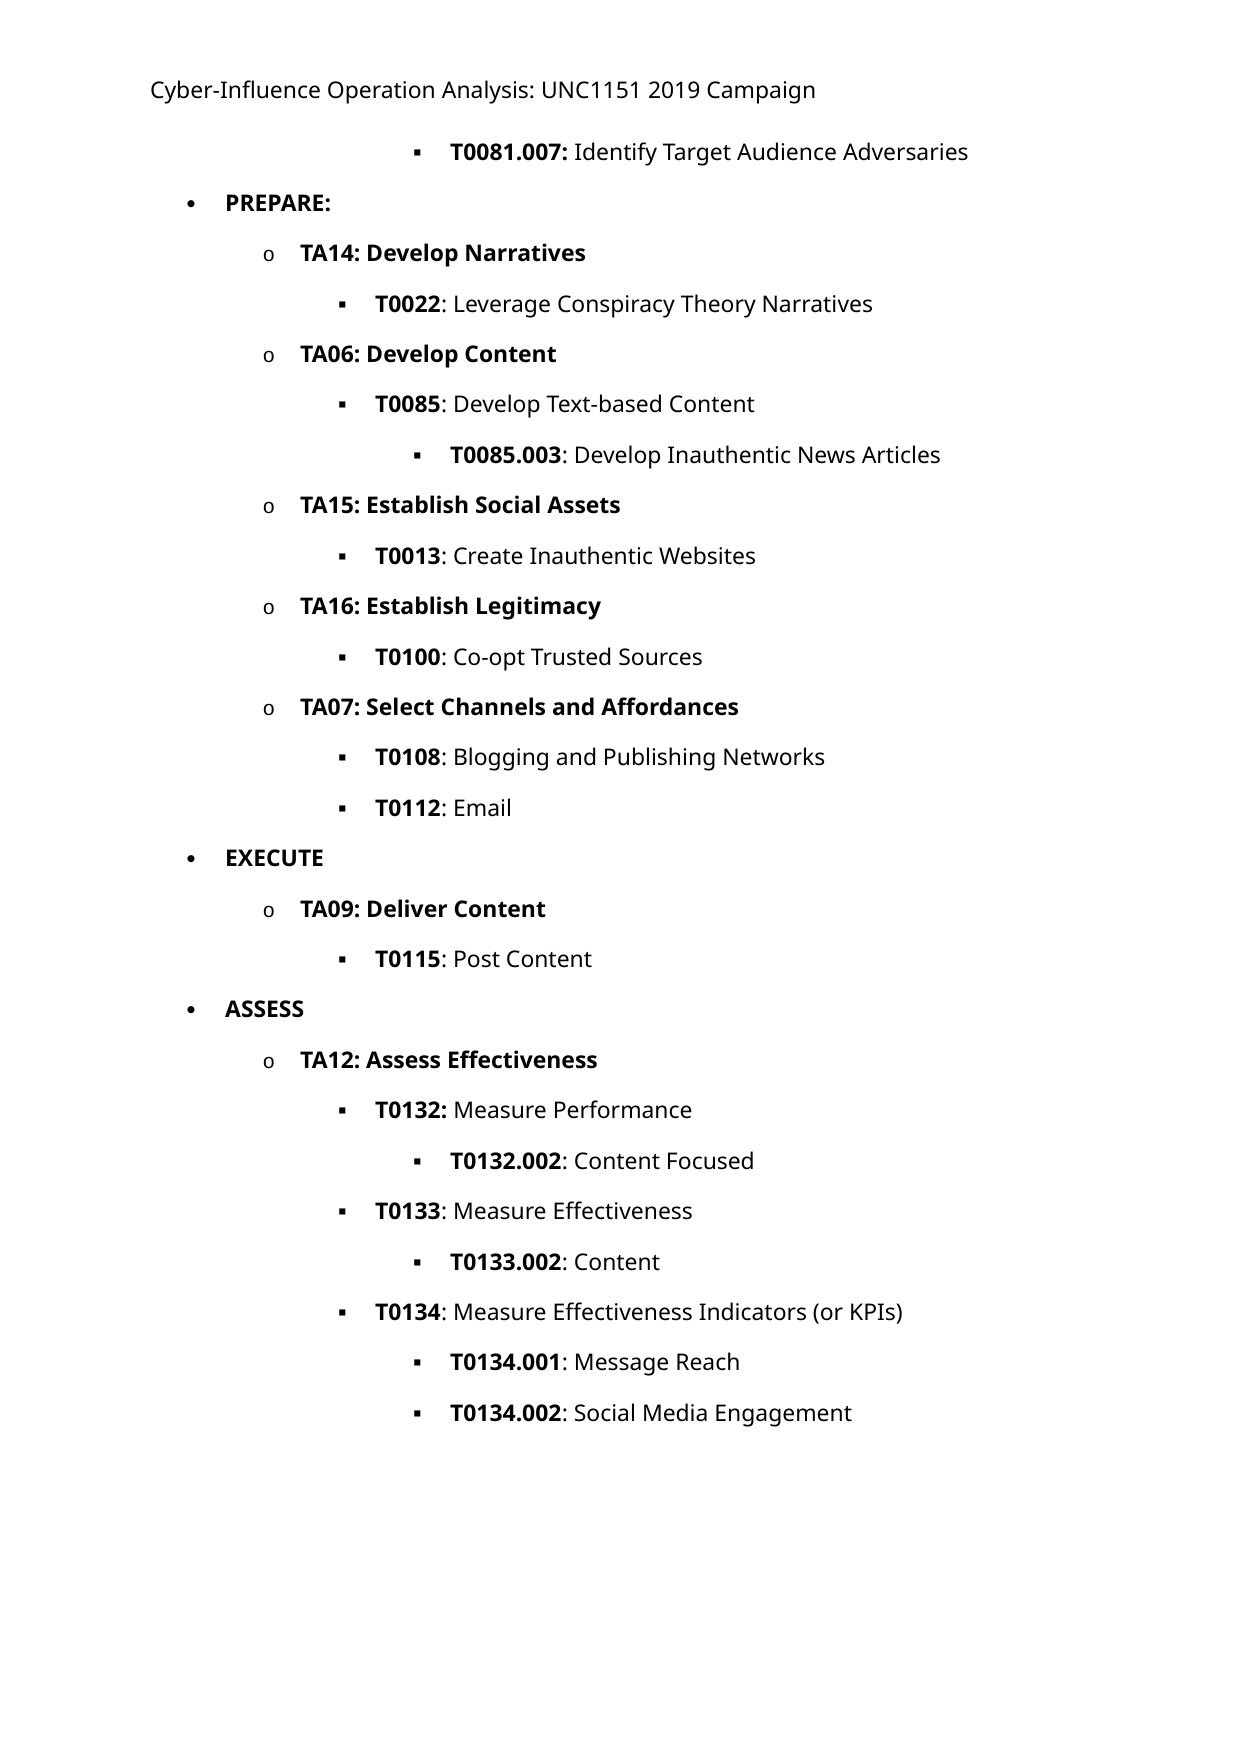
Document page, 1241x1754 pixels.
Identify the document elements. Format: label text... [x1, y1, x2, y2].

list T0134.001: Message Reach [412, 1346, 1090, 1378]
list TA09: Deliver Content [262, 893, 1090, 924]
list ASSESS [187, 993, 1090, 1025]
list T0022: Leverage Conspiracy Theory Narratives [337, 288, 1090, 319]
list TA06: Develop Content [262, 338, 1090, 369]
list T0085: Develop Text-based Content [337, 388, 1090, 420]
list T0133.002: Content [412, 1246, 1090, 1277]
list TA15: Establish Social Assets [262, 489, 1090, 521]
list TA14: Develop Narratives [262, 237, 1090, 268]
list T0115: Post Content [337, 943, 1090, 974]
list TA12: Assess Effectiveness [262, 1044, 1090, 1075]
list T0134: Measure Effectiveness Indicators (or KPIs) [337, 1296, 1090, 1327]
list T0081.007: Identify Target Audience Adversaries [412, 136, 1090, 168]
list T0133: Measure Effectiveness [337, 1195, 1090, 1226]
list T0013: Create Inauthentic Websites [337, 540, 1090, 571]
list T0085.003: Develop Inauthentic News Articles [412, 439, 1090, 470]
list T0112: Email [337, 792, 1090, 823]
list T0132.002: Content Focused [412, 1145, 1090, 1176]
list T0132: Measure Performance [337, 1094, 1090, 1126]
list T0108: Blogging and Publishing Networks [337, 741, 1090, 773]
list T0100: Co-opt Trusted Sources [337, 641, 1090, 672]
list T0134.002: Social Media Engagement [412, 1397, 1090, 1428]
list TA16: Establish Legitimacy [262, 590, 1090, 621]
list PREPARE: [187, 187, 1090, 218]
list TA07: Select Channels and Affordances [262, 691, 1090, 722]
list EXECUTE [187, 842, 1090, 873]
